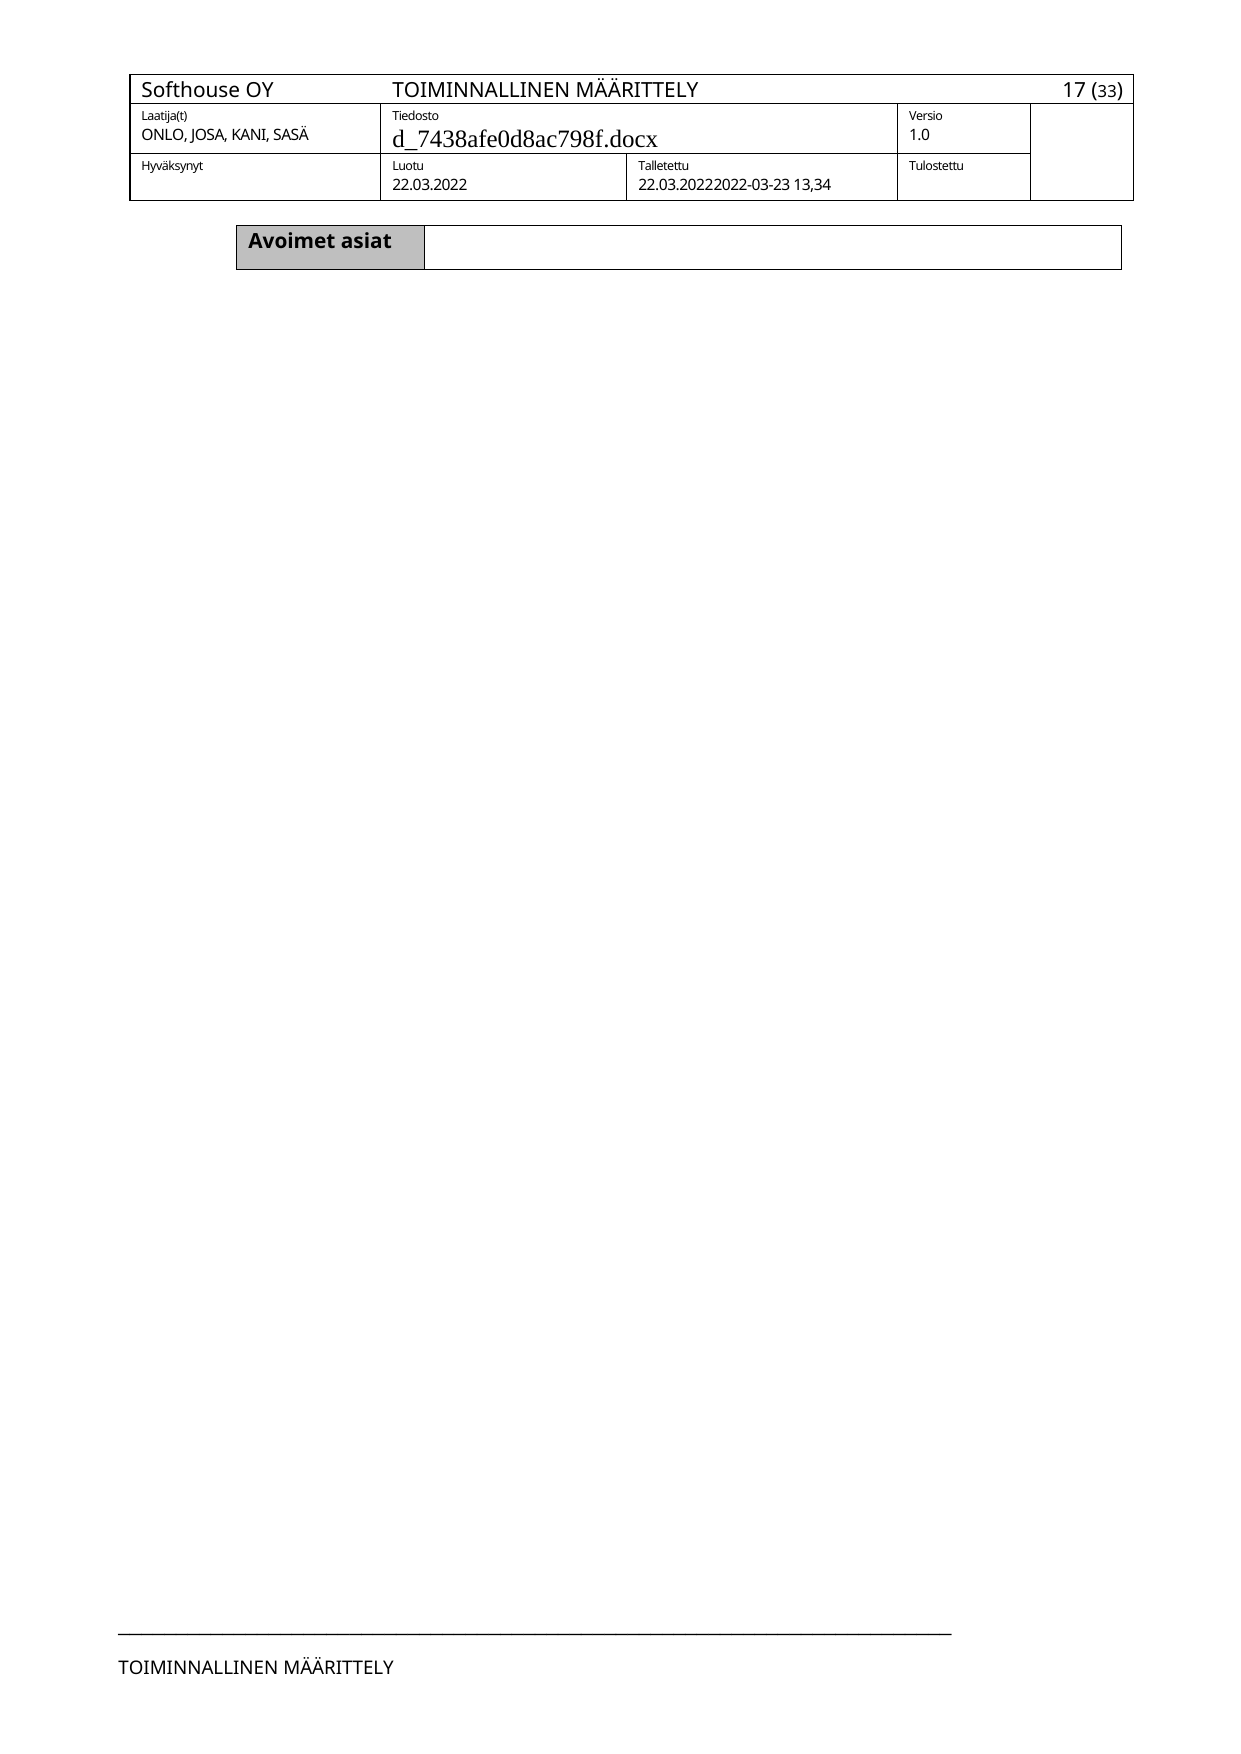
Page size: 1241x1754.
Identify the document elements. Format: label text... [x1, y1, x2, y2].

table_cell [425, 226, 1121, 269]
table_cell Avoimet asiat [237, 226, 424, 269]
